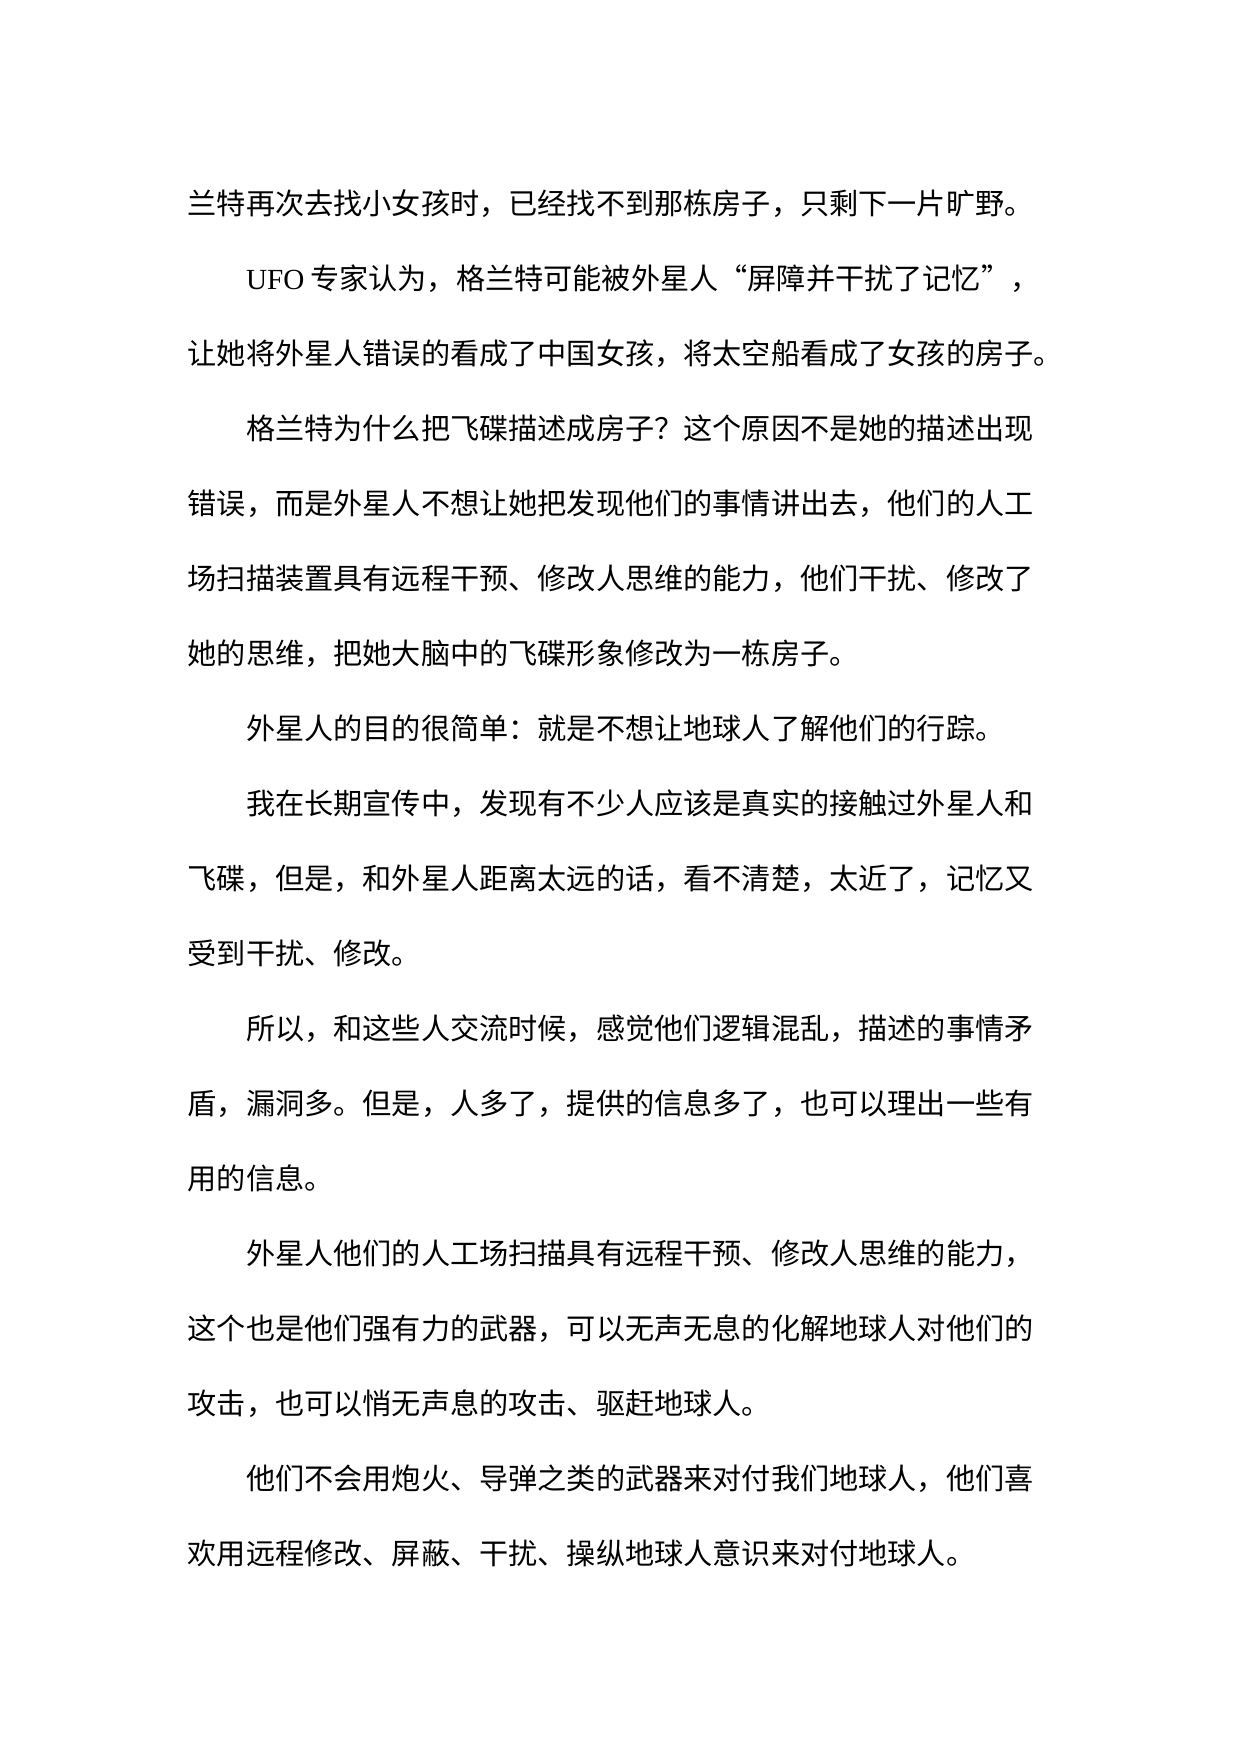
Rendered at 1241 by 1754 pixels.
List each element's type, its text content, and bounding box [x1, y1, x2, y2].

text 外星人他们的人工场扫描具有远程干预、修改人思维的能力，这个也是他们强有力的武器，可以无声无息的化解地球人对他们的攻击，也可以悄无声息的攻击、驱赶地球人。 [187, 1214, 1053, 1439]
text 他们不会用炮火、导弹之类的武器来对付我们地球人，他们喜欢用远程修改、屏蔽、干扰、操纵地球人意识来对付地球人。 [187, 1439, 1053, 1589]
text 外星人的目的很简单：就是不想让地球人了解他们的行踪。 [187, 689, 1053, 764]
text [187, 164, 1053, 239]
text 我在长期宣传中，发现有不少人应该是真实的接触过外星人和飞碟，但是，和外星人距离太远的话，看不清楚，太近了，记忆又受到干扰、修改。 [187, 764, 1053, 989]
text 格兰特为什么把飞碟描述成房子？这个原因不是她的描述出现错误，而是外星人不想让她把发现他们的事情讲出去，他们的人工场扫描装置具有远程干预、修改人思维的能力，他们干扰、修改了她的思维，把她大脑中的飞碟形象修改为一栋房子。 [187, 389, 1053, 689]
text 所以，和这些人交流时候，感觉他们逻辑混乱，描述的事情矛盾，漏洞多。但是，人多了，提供的信息多了，也可以理出一些有用的信息。 [187, 989, 1053, 1214]
text UFO专家认为，格兰特可能被外星人“屏障并干扰了记忆”，让她将外星人错误的看成了中国女孩，将太空船看成了女孩的房子。 [187, 239, 1053, 389]
